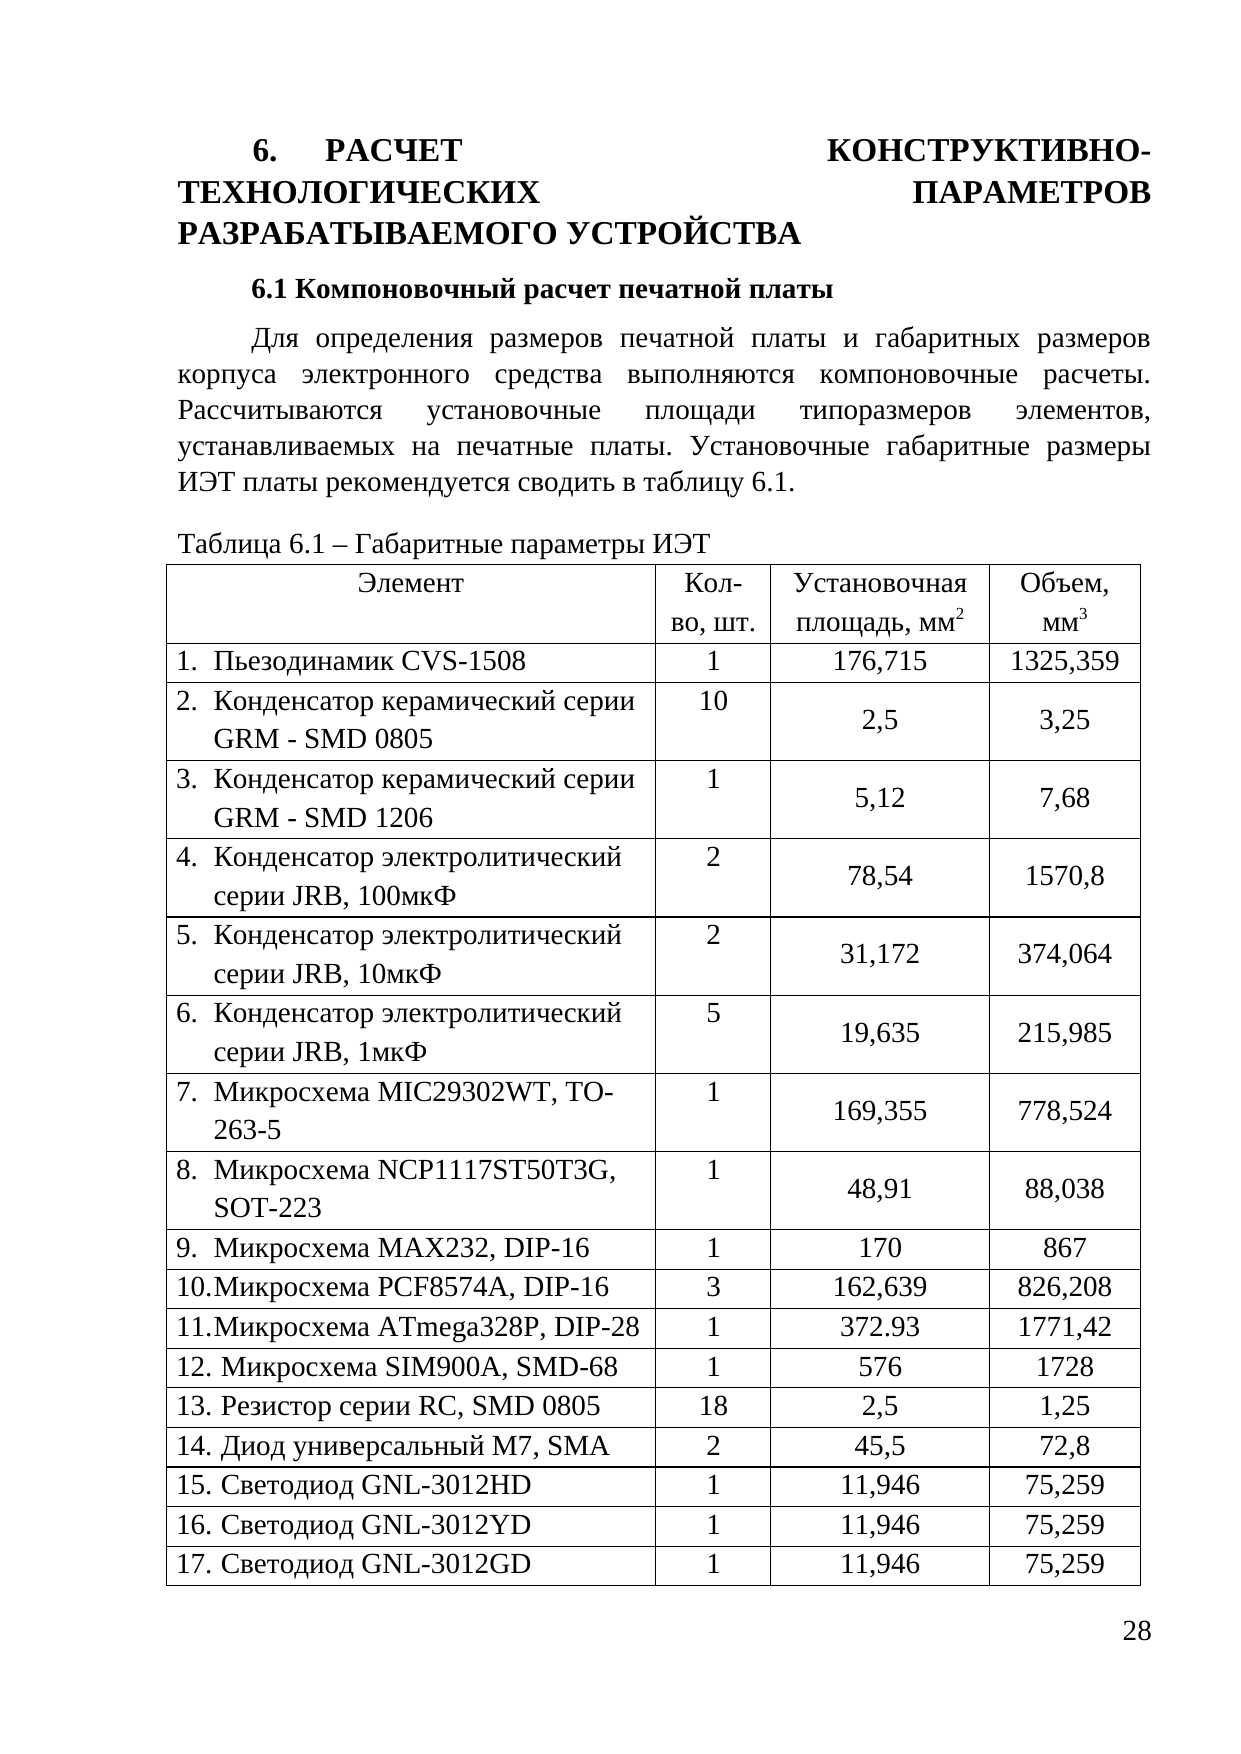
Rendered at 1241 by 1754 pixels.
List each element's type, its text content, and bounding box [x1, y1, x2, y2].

table_cell 778,524 [990, 1074, 1140, 1151]
table_cell 48,91 [771, 1152, 989, 1229]
table_cell 374,064 [990, 918, 1140, 994]
table_cell Конденсатор электролитический серии JRB, 1мкФ [167, 996, 655, 1073]
list Компоновочный расчет печатной платы [251, 271, 1152, 305]
table_cell 31,172 [771, 918, 989, 994]
table_cell 867 [990, 1230, 1140, 1268]
table_cell 19,635 [771, 996, 989, 1073]
table_cell 1728 [990, 1349, 1140, 1387]
table_cell 1 [656, 644, 770, 682]
table_cell Микросхема ATmega328P, DIP-28 [167, 1309, 655, 1348]
table_cell 1 [656, 1309, 770, 1348]
table_cell 1 [656, 761, 770, 838]
table_cell 78,54 [771, 839, 989, 916]
table_cell 72,8 [990, 1428, 1140, 1466]
table_cell Конденсатор керамический серии GRM - SMD 1206 [167, 761, 655, 838]
table_cell 1 [656, 1547, 770, 1585]
table_header Объем, мм3 [990, 565, 1140, 642]
table_cell 1325,359 [990, 644, 1140, 682]
table_cell 826,208 [990, 1270, 1140, 1308]
table_cell Светодиод GNL-3012YD [167, 1507, 655, 1546]
table_cell Диод универсальный M7, SMA [167, 1428, 655, 1466]
table_cell 1 [656, 1468, 770, 1506]
table_cell Светодиод GNL-3012GD [167, 1547, 655, 1585]
table_cell 10 [656, 683, 770, 760]
table_header Кол-во, шт. [656, 565, 770, 642]
table_cell 75,259 [990, 1547, 1140, 1585]
table_cell 1570,8 [990, 839, 1140, 916]
table_cell 5 [656, 996, 770, 1073]
table_cell 1771,42 [990, 1309, 1140, 1348]
table_cell 162,639 [771, 1270, 989, 1308]
table_header Элемент [167, 565, 655, 642]
table_cell 576 [771, 1349, 989, 1387]
table_cell 45,5 [771, 1428, 989, 1466]
table_cell Микросхема SIM900A, SMD-68 [167, 1349, 655, 1387]
table_cell 88,038 [990, 1152, 1140, 1229]
table_cell Микросхема PCF8574A, DIP-16 [167, 1270, 655, 1308]
table_cell 2 [656, 1428, 770, 1466]
table_cell 170 [771, 1230, 989, 1268]
table_cell 1 [656, 1074, 770, 1151]
table_cell 3 [656, 1270, 770, 1308]
table_cell 1 [656, 1507, 770, 1546]
table_cell 1 [656, 1230, 770, 1268]
table_cell 11,946 [771, 1468, 989, 1506]
table_cell 7,68 [990, 761, 1140, 838]
table_cell 75,259 [990, 1507, 1140, 1546]
table_cell 372.93 [771, 1309, 989, 1348]
table_cell 1,25 [990, 1388, 1140, 1427]
table_cell 3,25 [990, 683, 1140, 760]
table_cell 11,946 [771, 1547, 989, 1585]
table_cell 1 [656, 1152, 770, 1229]
table_cell Конденсатор электролитический серии JRB, 10мкФ [167, 918, 655, 994]
table_cell Микросхема MIC29302WT, TO-263-5 [167, 1074, 655, 1151]
table_cell 2,5 [771, 1388, 989, 1427]
table_cell 18 [656, 1388, 770, 1427]
table_cell Микросхема NCP1117ST50T3G, SOT-223 [167, 1152, 655, 1229]
table_cell 5,12 [771, 761, 989, 838]
text РАСЧЕТ КОНСТРУКТИВНО-ТЕХНОЛОГИЧЕСКИХ ПАРАМЕТРОВ РАЗРАБАТЫВАЕМОГО УСТРОЙСТВА [177, 131, 1152, 252]
text Таблица 6.1 – Габаритные параметры ИЭТ [177, 526, 1152, 559]
table_cell Конденсатор электролитический серии JRB, 100мкФ [167, 839, 655, 916]
table_header Установочная площадь, мм2 [771, 565, 989, 642]
table_cell Пьезодинамик CVS-1508 [167, 644, 655, 682]
table_cell 11,946 [771, 1507, 989, 1546]
table_cell Светодиод GNL-3012HD [167, 1468, 655, 1506]
text Для определения размеров печатной платы и габаритных размеров корпуса электронного средства выполняются компоновочные расчеты. Рассчитываются установочные площади типоразмеров элементов, устанавливаемых на печатные платы. Установочные габаритные размеры ИЭТ платы рекомендуется сводить в таблицу 6.1. [177, 320, 1152, 498]
table_cell Резистор серии RC, SMD 0805 [167, 1388, 655, 1427]
table_cell Микросхема MAX232, DIP-16 [167, 1230, 655, 1268]
table_cell Конденсатор керамический серии GRM - SMD 0805 [167, 683, 655, 760]
table_cell 75,259 [990, 1468, 1140, 1506]
table_cell 2,5 [771, 683, 989, 760]
table_cell 215,985 [990, 996, 1140, 1073]
table_cell 1 [656, 1349, 770, 1387]
table_cell 169,355 [771, 1074, 989, 1151]
table_cell 176,715 [771, 644, 989, 682]
table_cell 2 [656, 839, 770, 916]
table_cell 2 [656, 918, 770, 994]
